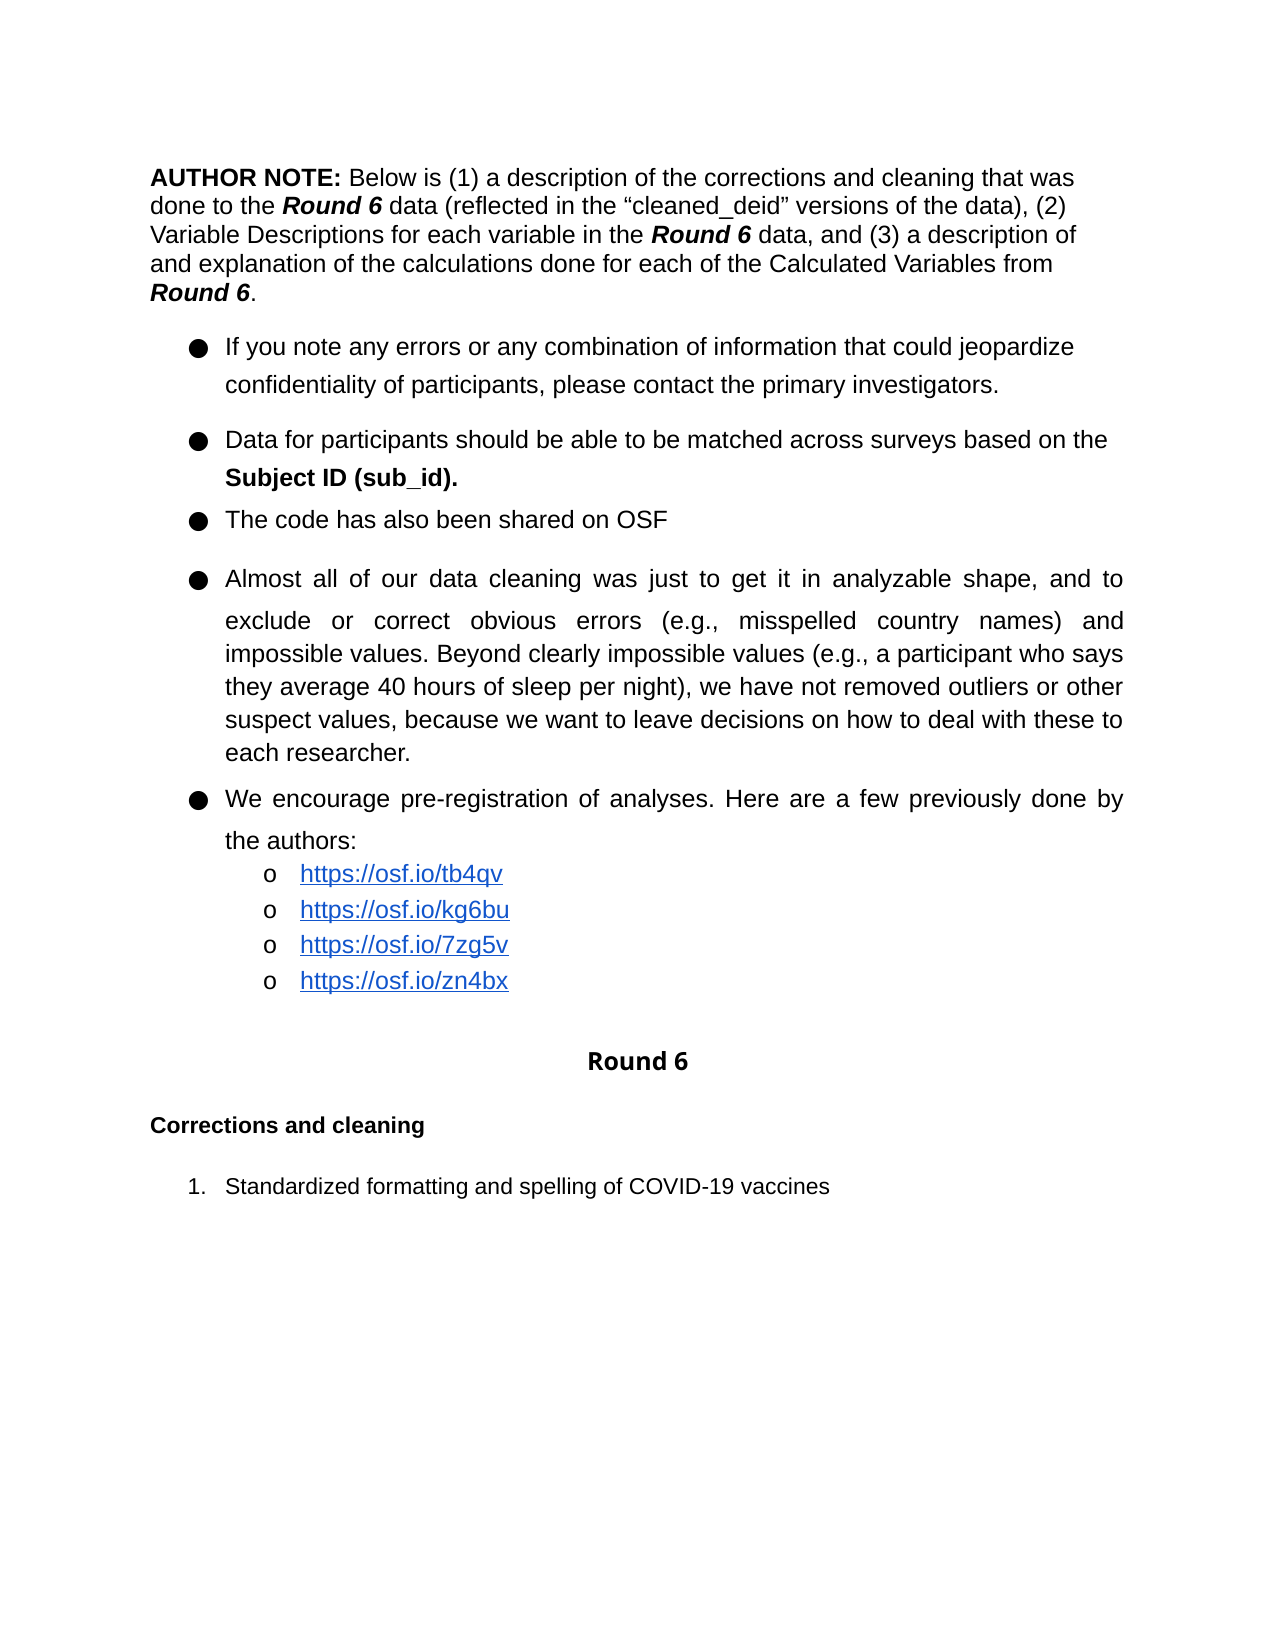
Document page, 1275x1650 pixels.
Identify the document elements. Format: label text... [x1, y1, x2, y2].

list https://osf.io/7zg5v [262, 930, 1125, 961]
subtitle Data for participants should be able to be matched across surveys based on the Subject ID (sub_id). [187, 411, 1125, 491]
list Standardized formatting and spelling of COVID-19 vaccines [187, 1173, 1125, 1199]
list The code has also been shared on OSF [187, 491, 1125, 542]
list https://osf.io/kg6bu [262, 895, 1125, 926]
subtitle Corrections and cleaning [150, 1112, 1125, 1138]
list https://osf.io/zn4bx [262, 966, 1125, 997]
list We encourage pre-registration of analyses. Here are a few previously done by the authors: [187, 771, 1125, 855]
list https://osf.io/tb4qv [262, 859, 1125, 890]
subtitle Round 6 [150, 1044, 1125, 1078]
subtitle AUTHOR NOTE: Below is (1) a description of the corrections and cleaning that was done to the Round 6 data (reflected in the “cleaned_deid” versions of the data), (2) Variable Descriptions for each variable in the Round 6 data, and (3) a description of and explanation of the calculations done for each of the Calculated Variables from Round 6. [150, 162, 1125, 306]
list Almost all of our data cleaning was just to get it in analyzable shape, and to exclude or correct obvious errors (e.g., misspelled country names) and impossible values. Beyond clearly impossible values (e.g., a participant who says they average 40 hours of sleep per night), we have not removed outliers or other suspect values, because we want to leave decisions on how to deal with these to each researcher. [187, 550, 1125, 766]
subtitle If you note any errors or any combination of information that could jeopardize confidentiality of participants, please contact the primary investigators. [187, 319, 1125, 399]
